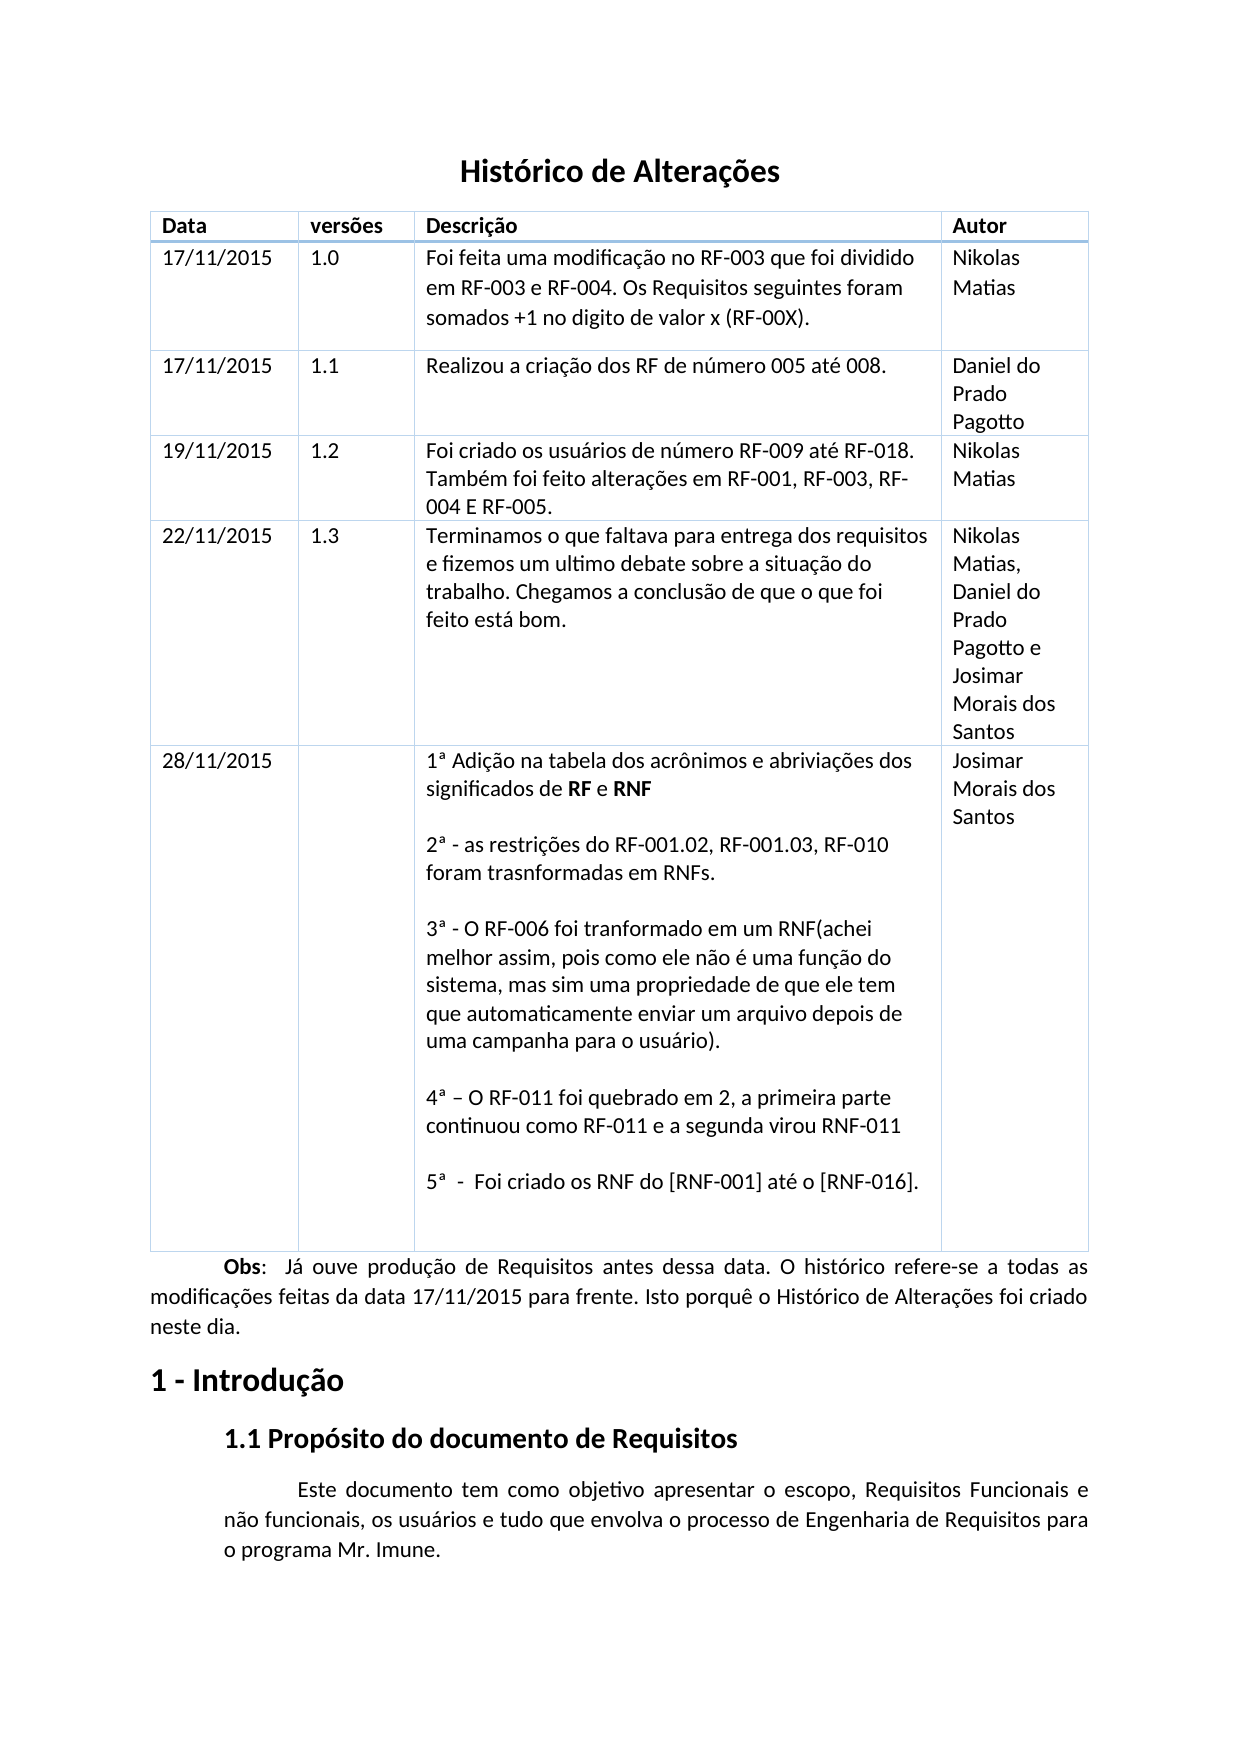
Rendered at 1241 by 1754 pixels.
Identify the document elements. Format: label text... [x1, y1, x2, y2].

text Histórico de Alterações [150, 150, 1090, 191]
table_cell 1.2 [299, 436, 414, 520]
table_cell 1.0 [299, 243, 414, 350]
table_cell Realizou a criação dos RF de número 005 até 008. [415, 351, 941, 435]
table_cell 19/11/2015 [151, 436, 298, 520]
table_cell 1.3 [299, 521, 414, 745]
table_cell Nikolas Matias [942, 436, 1088, 520]
table_cell Terminamos o que faltava para entrega dos requisitos e fizemos um ultimo debate sobre a situação do trabalho. Chegamos a conclusão de que o que foi feito está bom. [415, 521, 941, 745]
text Obs: Já ouve produção de Requisitos antes dessa data. O histórico refere-se a todas as modificações feitas da data 17/11/2015 para frente. Isto porquê o Histórico de Alterações foi criado neste dia. [150, 1252, 1090, 1340]
table_cell [299, 746, 414, 1251]
table_cell 1ª Adição na tabela dos acrônimos e abriviações dos significados de RF e RNF 2ª - as restrições do RF-001.02, RF-001.03, RF-010 foram trasnformadas em RNFs. 3ª - O RF-006 foi tranformado em um RNF(achei melhor assim, pois como ele não é uma função do sistema, mas sim uma propriedade de que ele tem que automaticamente enviar um arquivo depois de uma campanha para o usuário). 4ª – O RF-011 foi quebrado em 2, a primeira parte continuou como RF-011 e a segunda virou RNF-011 5ª - Foi criado os RNF do [RNF-001] até o [RNF-016]. [415, 746, 941, 1251]
table_header versões [299, 212, 414, 240]
table_cell Daniel do Prado Pagotto [942, 351, 1088, 435]
table_header Data [151, 212, 298, 240]
table_cell 22/11/2015 [151, 521, 298, 745]
table_cell 17/11/2015 [151, 243, 298, 350]
table_cell Foi criado os usuários de número RF-009 até RF-018. Também foi feito alterações em RF-001, RF-003, RF-004 E RF-005. [415, 436, 941, 520]
text 1 - Introdução [150, 1359, 1090, 1400]
table_cell 28/11/2015 [151, 746, 298, 1251]
table_cell Nikolas Matias [942, 243, 1088, 350]
table_cell Josimar Morais dos Santos [942, 746, 1088, 1251]
table_header Autor [942, 212, 1088, 240]
table_header Descrição [415, 212, 941, 240]
table_cell 17/11/2015 [151, 351, 298, 435]
text 1.1 Propósito do documento de Requisitos [150, 1420, 1090, 1455]
table_cell 1.1 [299, 351, 414, 435]
table_cell Nikolas Matias, Daniel do Prado Pagotto e Josimar Morais dos Santos [942, 521, 1088, 745]
table_cell Foi feita uma modificação no RF-003 que foi dividido em RF-003 e RF-004. Os Requisitos seguintes foram somados +1 no digito de valor x (RF-00X). [415, 243, 941, 350]
text Este documento tem como objetivo apresentar o escopo, Requisitos Funcionais e não funcionais, os usuários e tudo que envolva o processo de Engenharia de Requisitos para o programa Mr. Imune. [224, 1475, 1090, 1563]
